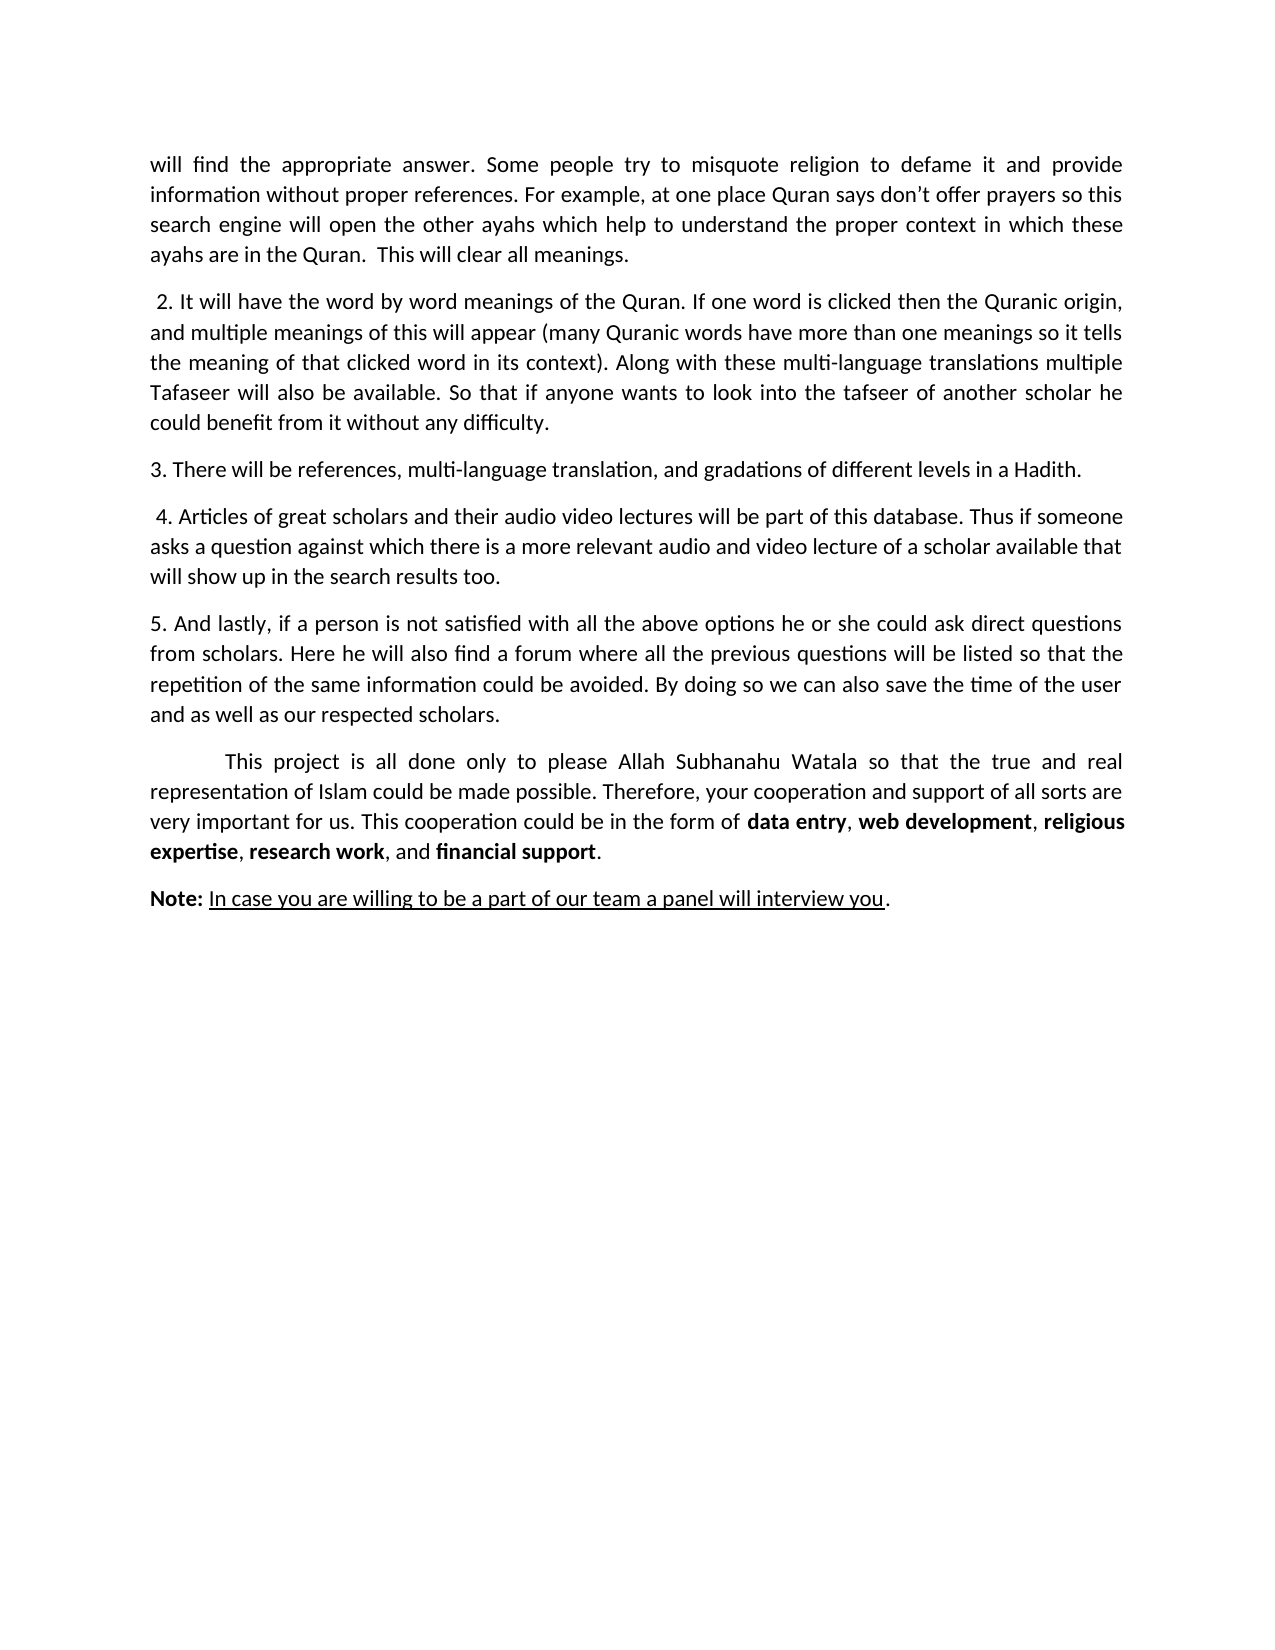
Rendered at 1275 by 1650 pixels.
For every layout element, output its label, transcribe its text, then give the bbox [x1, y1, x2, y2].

text 2. It will have the word by word meanings of the Quran. If one word is clicked then the Quranic origin, and multiple meanings of this will appear (many Quranic words have more than one meanings so it tells the meaning of that clicked word in its context). Along with these multi-language translations multiple Tafaseer will also be available. So that if anyone wants to look into the tafseer of another scholar he could benefit from it without any difficulty. [150, 287, 1125, 436]
text 3. There will be references, multi-language translation, and gradations of different levels in a Hadith. [150, 455, 1125, 483]
text Note: In case you are willing to be a part of our team a panel will interview you. [150, 884, 1125, 912]
text 5. And lastly, if a person is not satisfied with all the above options he or she could ask direct questions from scholars. Here he will also find a forum where all the previous questions will be listed so that the repetition of the same information could be avoided. By doing so we can also save the time of the user and as well as our respected scholars. [150, 609, 1125, 728]
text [150, 150, 1125, 269]
text 4. Articles of great scholars and their audio video lectures will be part of this database. Thus if someone asks a question against which there is a more relevant audio and video lecture of a scholar available that will show up in the search results too. [150, 502, 1125, 591]
text This project is all done only to please Allah Subhanahu Watala so that the true and real representation of Islam could be made possible. Therefore, your cooperation and support of all sorts are very important for us. This cooperation could be in the form of data entry, web development, religious expertise, research work, and financial support. [150, 747, 1125, 866]
